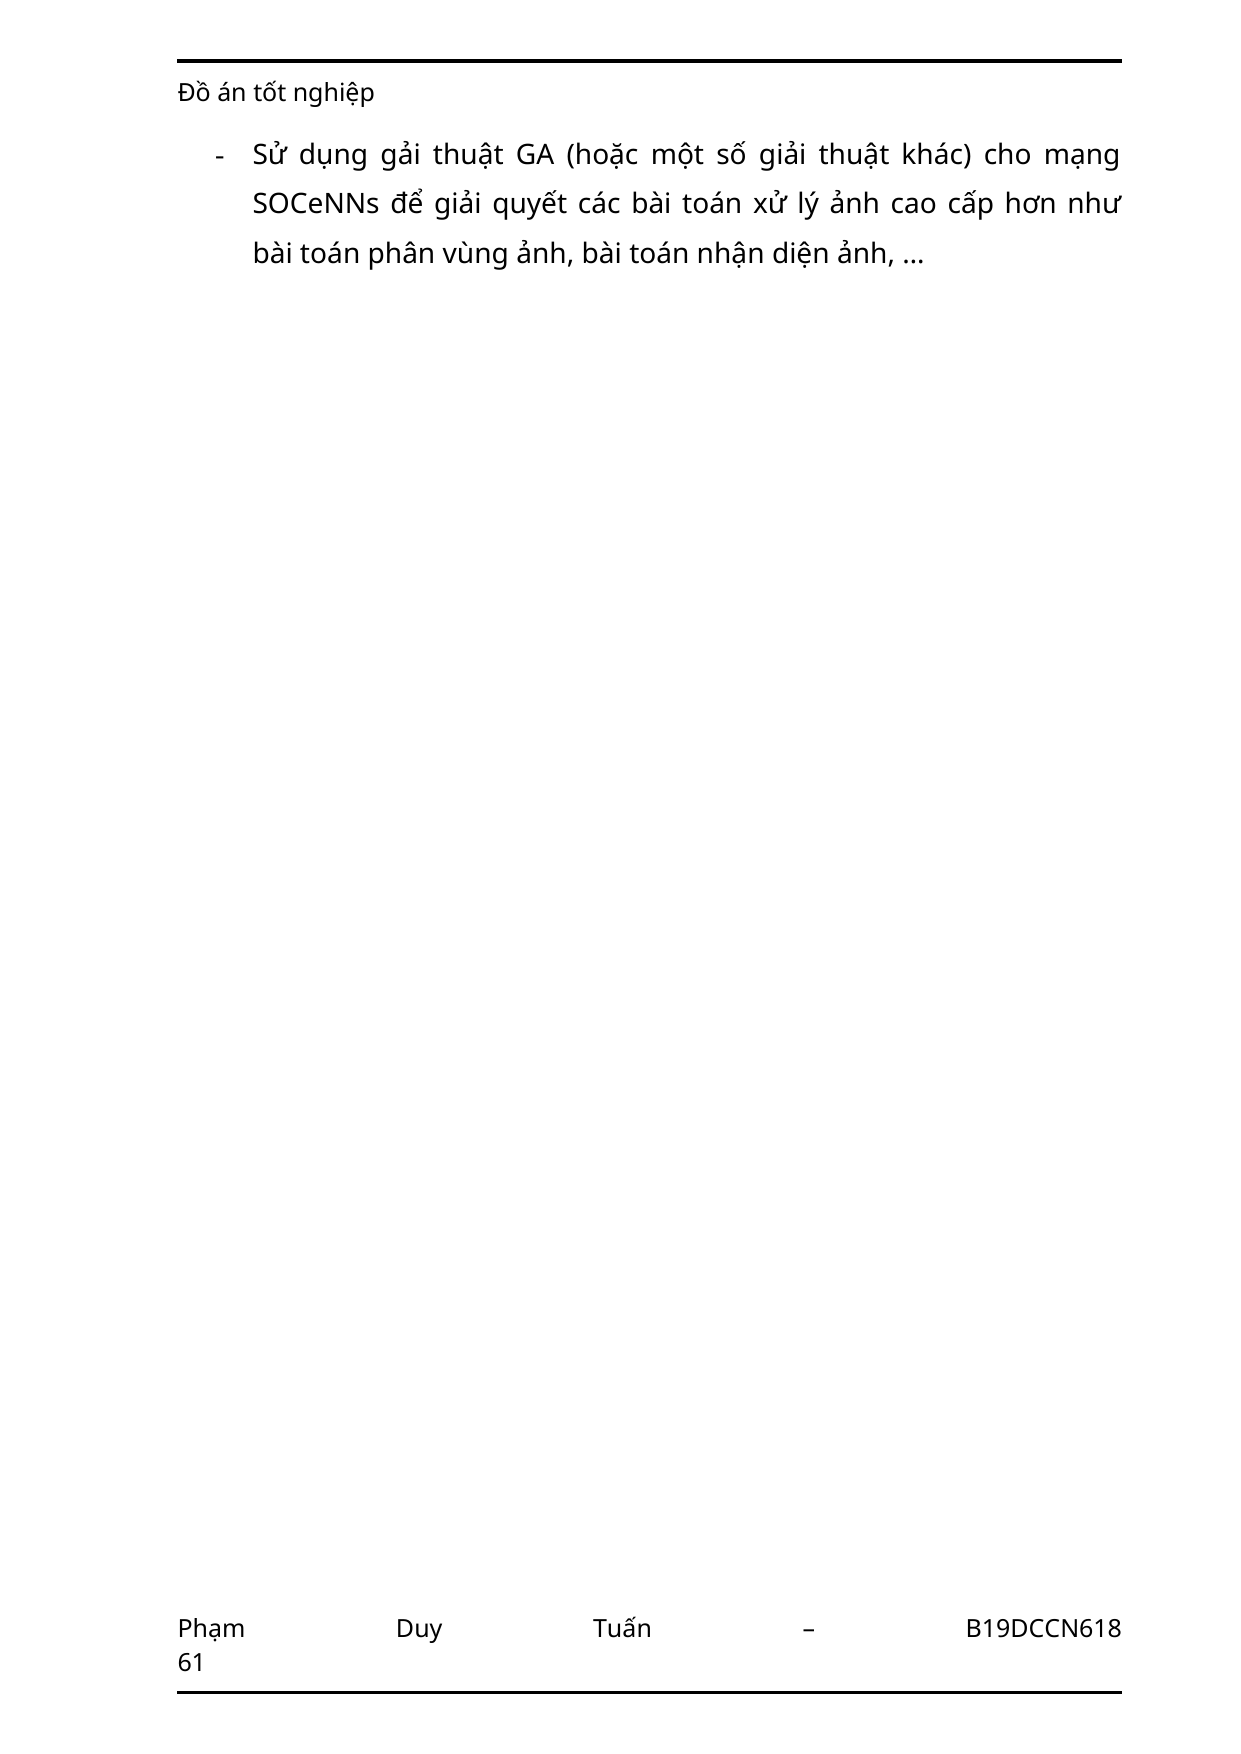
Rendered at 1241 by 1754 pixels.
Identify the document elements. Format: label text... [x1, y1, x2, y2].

list Sử dụng gải thuật GA (hoặc một số giải thuật khác) cho mạng SOCeNNs để giải quyết các bài toán xử lý ảnh cao cấp hơn như bài toán phân vùng ảnh, bài toán nhận diện ảnh, … [215, 134, 1122, 272]
